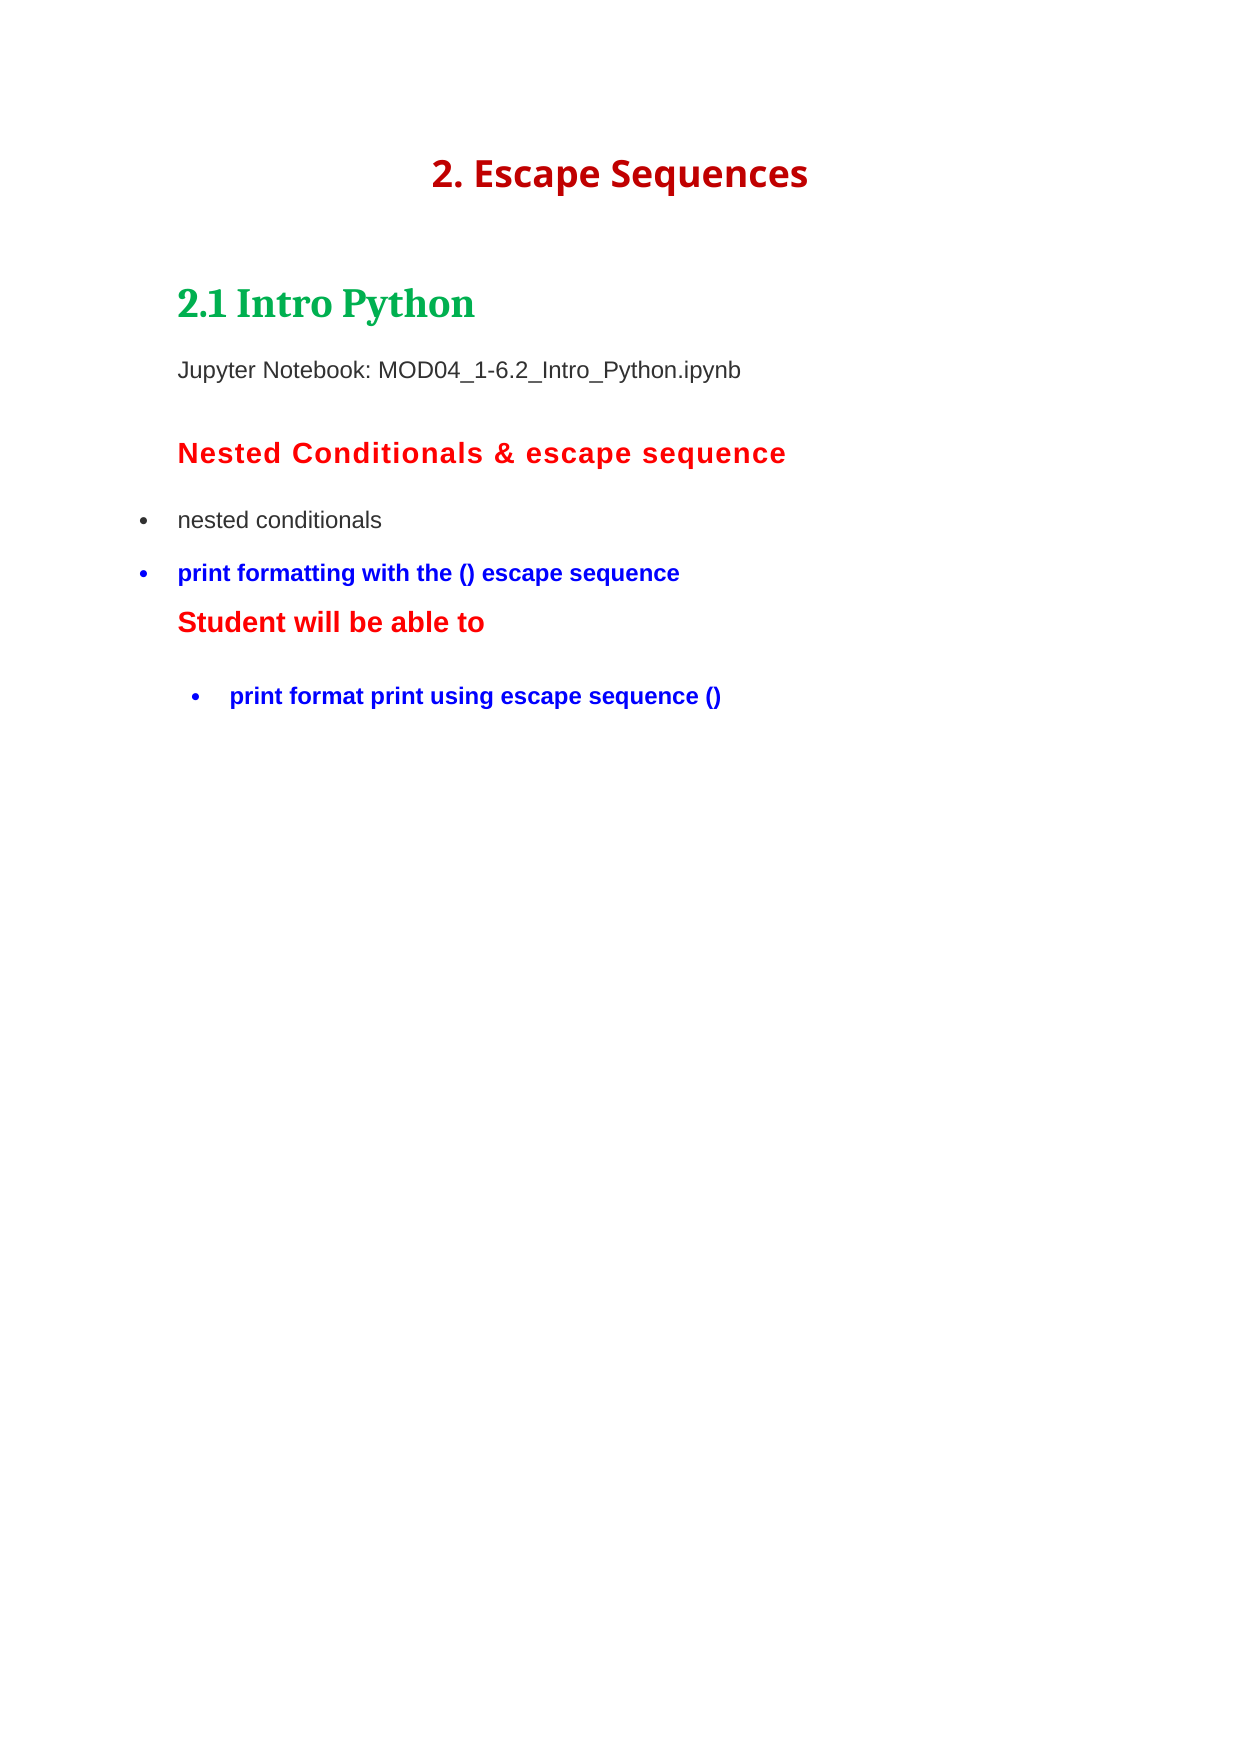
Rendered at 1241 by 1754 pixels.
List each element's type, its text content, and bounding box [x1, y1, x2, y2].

text Jupyter Notebook: MOD04_1-6.2_Intro_Python.ipynb [177, 356, 1063, 384]
text Student will be able to [177, 604, 1063, 639]
list print formatting with the () escape sequence [140, 551, 1063, 586]
text 2. Escape Sequences [177, 148, 1063, 199]
text Nested Conditionals & escape sequence [177, 436, 1063, 469]
text 2.1 Intro Python [177, 280, 1063, 328]
list nested conditionals [140, 498, 1063, 533]
list print format print using escape sequence () [192, 674, 1063, 709]
